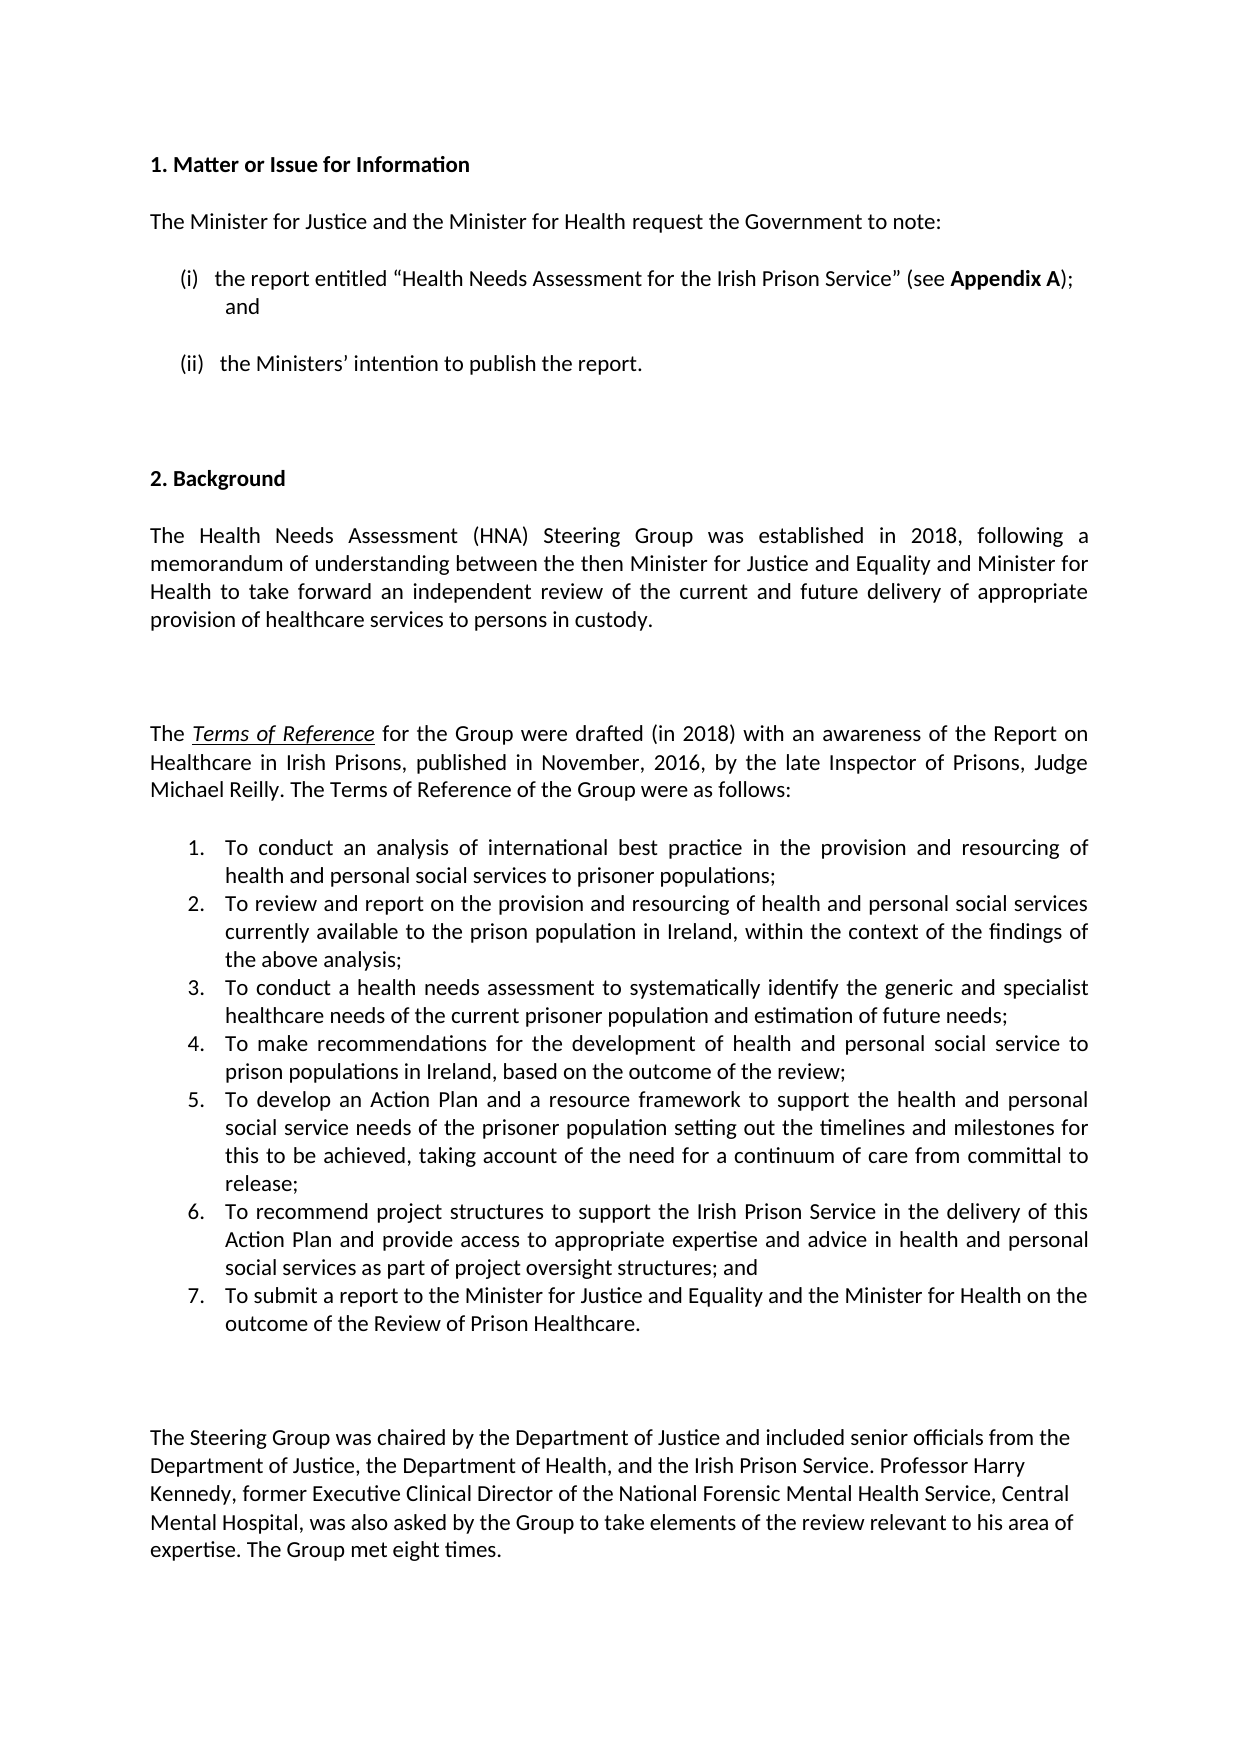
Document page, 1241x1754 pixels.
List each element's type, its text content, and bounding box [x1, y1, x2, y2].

list To submit a report to the Minister for Justice and Equality and the Minister for Health on the outcome of the Review of Prison Healthcare. [187, 1281, 1090, 1337]
text (i) the report entitled “Health Needs Assessment for the Irish Prison Service” (see Appendix A); and [179, 264, 1090, 320]
text The Health Needs Assessment (HNA) Steering Group was established in 2018, following a memorandum of understanding between the then Minister for Justice and Equality and Minister for Health to take forward an independent review of the current and future delivery of appropriate provision of healthcare services to persons in custody. [150, 521, 1090, 633]
list To conduct a health needs assessment to systematically identify the generic and specialist healthcare needs of the current prisoner population and estimation of future needs; [187, 973, 1090, 1029]
list To recommend project structures to support the Irish Prison Service in the delivery of this Action Plan and provide access to appropriate expertise and advice in health and personal social services as part of project oversight structures; and [187, 1197, 1090, 1281]
list To review and report on the provision and resourcing of health and personal social services currently available to the prison population in Ireland, within the context of the findings of the above analysis; [187, 889, 1090, 973]
text The Minister for Justice and the Minister for Health request the Government to note: [150, 207, 1090, 235]
list To develop an Action Plan and a resource framework to support the health and personal social service needs of the prisoner population setting out the timelines and milestones for this to be achieved, taking account of the need for a continuum of care from committal to release; [187, 1085, 1090, 1197]
text The Steering Group was chaired by the Department of Justice and included senior officials from the Department of Justice, the Department of Health, and the Irish Prison Service. Professor Harry Kennedy, former Executive Clinical Director of the National Forensic Mental Health Service, Central Mental Hospital, was also asked by the Group to take elements of the review relevant to his area of expertise. The Group met eight times. [150, 1423, 1090, 1564]
text 2. Background [150, 464, 1090, 492]
text The Terms of Reference for the Group were drafted (in 2018) with an awareness of the Report on Healthcare in Irish Prisons, published in November, 2016, by the late Inspector of Prisons, Judge Michael Reilly. The Terms of Reference of the Group were as follows: [150, 719, 1090, 804]
list To conduct an analysis of international best practice in the provision and resourcing of health and personal social services to prisoner populations; [187, 833, 1090, 889]
text 1. Matter or Issue for Information [150, 150, 1090, 178]
list To make recommendations for the development of health and personal social service to prison populations in Ireland, based on the outcome of the review; [187, 1029, 1090, 1085]
text (ii) the Ministers’ intention to publish the report. [150, 349, 1090, 378]
